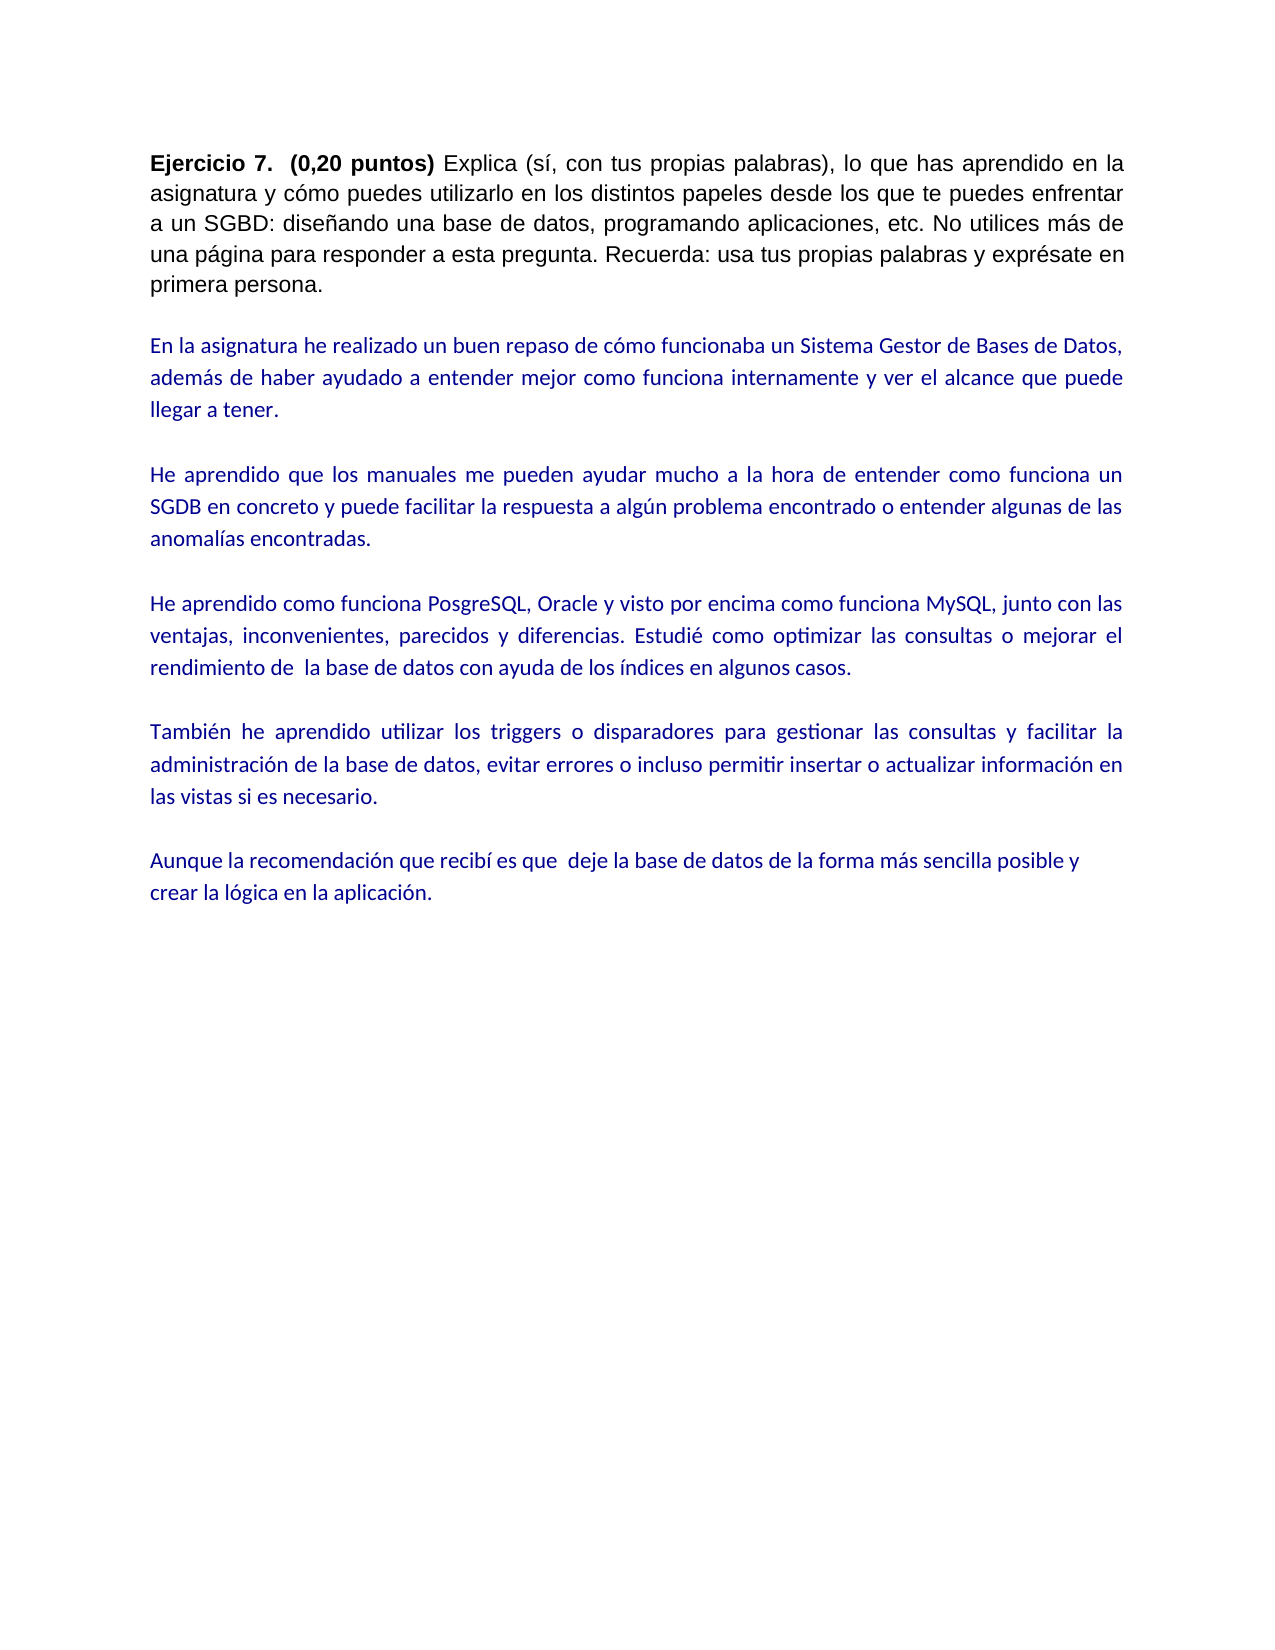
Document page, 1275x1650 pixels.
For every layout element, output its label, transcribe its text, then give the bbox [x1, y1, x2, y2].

text He aprendido como funciona PosgreSQL, Oracle y visto por encima como funciona MySQL, junto con las ventajas, inconvenientes, parecidos y diferencias. Estudié como optimizar las consultas o mejorar el rendimiento de la base de datos con ayuda de los índices en algunos casos. [150, 589, 1125, 681]
text He aprendido que los manuales me pueden ayudar mucho a la hora de entender como funciona un SGDB en concreto y puede facilitar la respuesta a algún problema encontrado o entender algunas de las anomalías encontradas. [150, 460, 1125, 552]
text También he aprendido utilizar los triggers o disparadores para gestionar las consultas y facilitar la administración de la base de datos, evitar errores o incluso permitir insertar o actualizar información en las vistas si es necesario. [150, 717, 1125, 810]
text Ejercicio 7. (0,20 puntos) Explica (sí, con tus propias palabras), lo que has aprendido en la asignatura y cómo puedes utilizarlo en los distintos papeles desde los que te puedes enfrentar a un SGBD: diseñando una base de datos, programando aplicaciones, etc. No utilices más de una página para responder a esta pregunta. Recuerda: usa tus propias palabras y exprésate en primera persona. [150, 150, 1125, 297]
text En la asignatura he realizado un buen repaso de cómo funcionaba un Sistema Gestor de Bases de Datos, además de haber ayudado a entender mejor como funciona internamente y ver el alcance que puede llegar a tener. [150, 331, 1125, 424]
text Aunque la recomendación que recibí es que deje la base de datos de la forma más sencilla posible y crear la lógica en la aplicación. [150, 846, 1125, 906]
